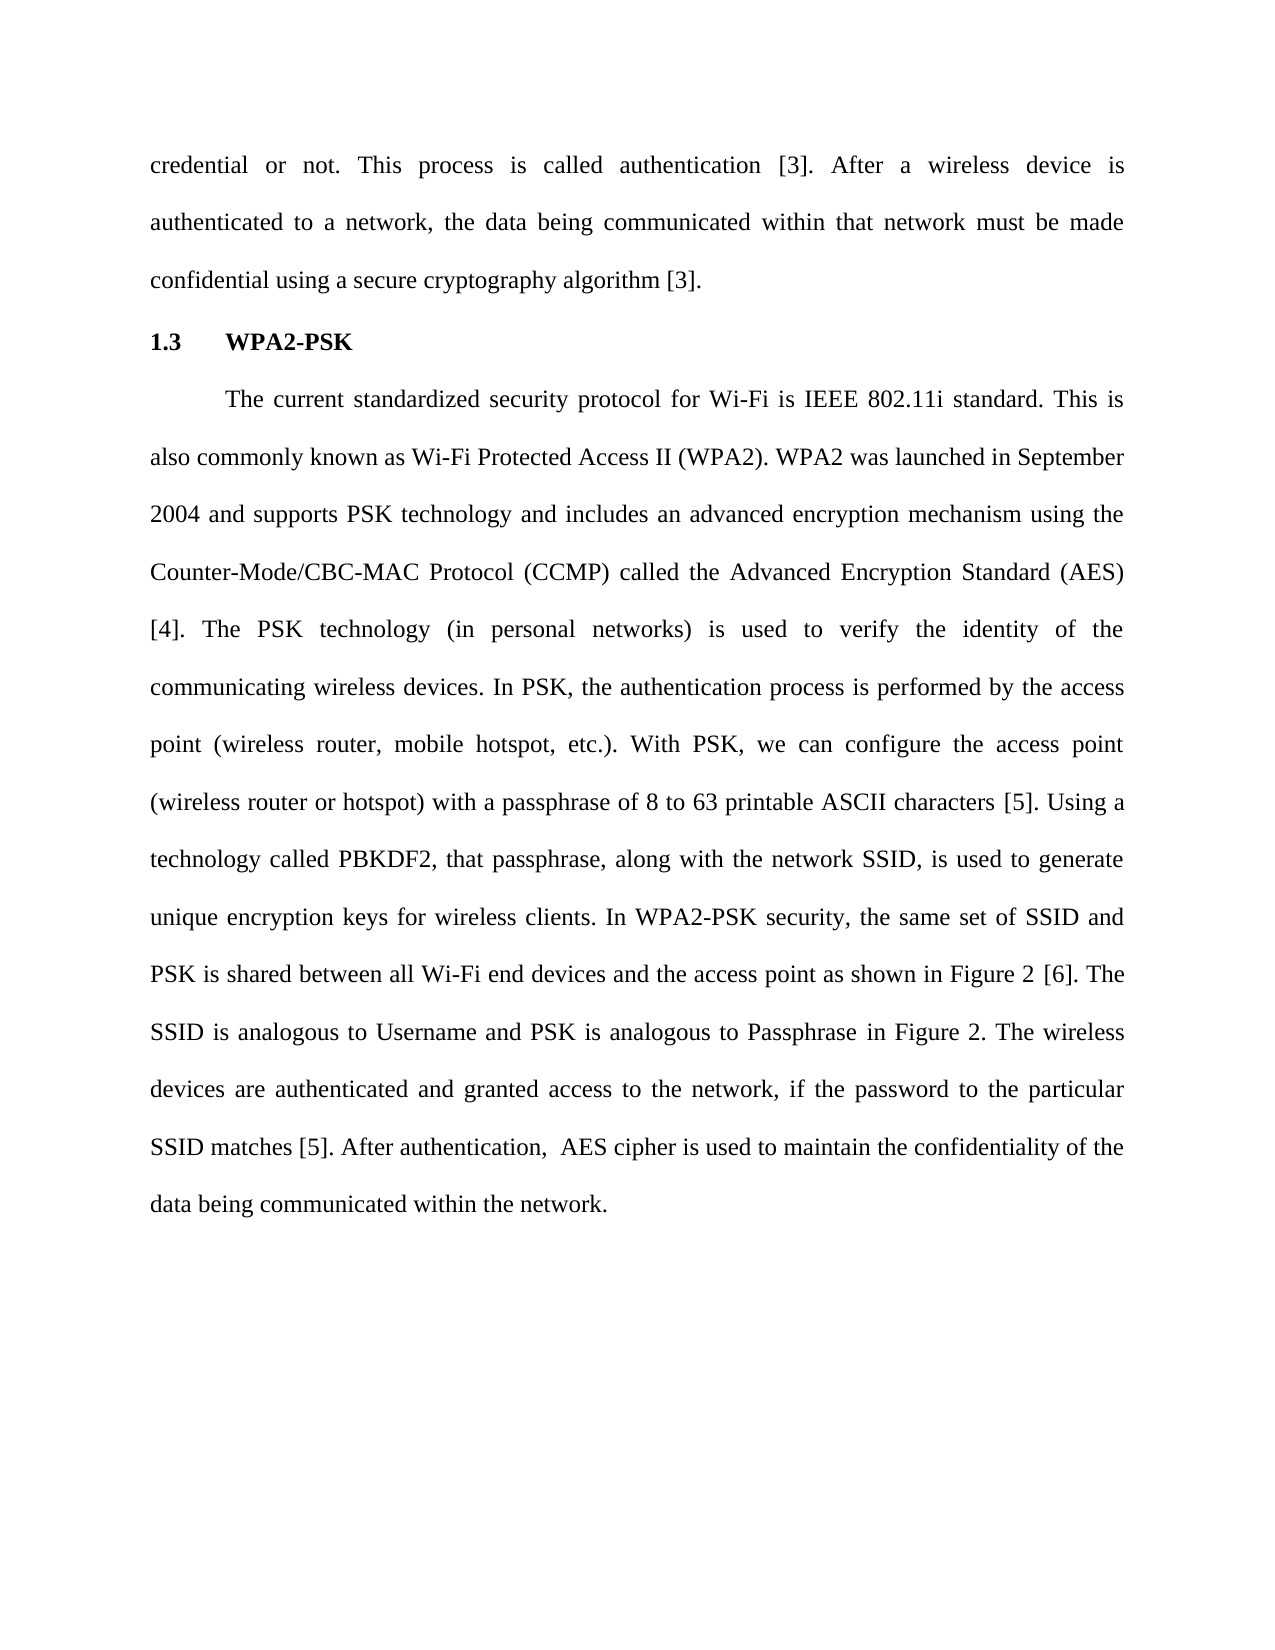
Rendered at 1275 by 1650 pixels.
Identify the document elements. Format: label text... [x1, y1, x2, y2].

subtitle WPA2-PSK [150, 327, 1125, 355]
text The current standardized security protocol for Wi-Fi is IEEE 802.11i standard. This is also commonly known as Wi-Fi Protected Access II (WPA2). WPA2 was launched in September 2004 and supports PSK technology and includes an advanced encryption mechanism using the Counter-Mode/CBC-MAC Protocol (CCMP) called the Advanced Encryption Standard (AES). The PSK technology (in personal networks) is used to verify the identity of the communicating wireless devices. In PSK, the authentication process is performed by the access point (wireless router, mobile hotspot, etc.). With PSK, we can configure the access point (wireless router or hotspot) with a passphrase of 8 to 63 printable ASCII characters. Using a technology called PBKDF2, that passphrase, along with the network SSID, is used to generate unique encryption keys for wireless clients. In WPA2-PSK security, the same set of SSID and PSK is shared between all Wi-Fi end devices and the access point as shown in Figure 2. The SSID is analogous to Username and PSK is analogous to Passphrase in Figure 2. The wireless devices are authenticated and granted access to the network, if the password to the particular SSID matches. After authentication, AES cipher is used to maintain the confidentiality of the data being communicated within the network. [150, 384, 1125, 1218]
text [150, 150, 1125, 294]
